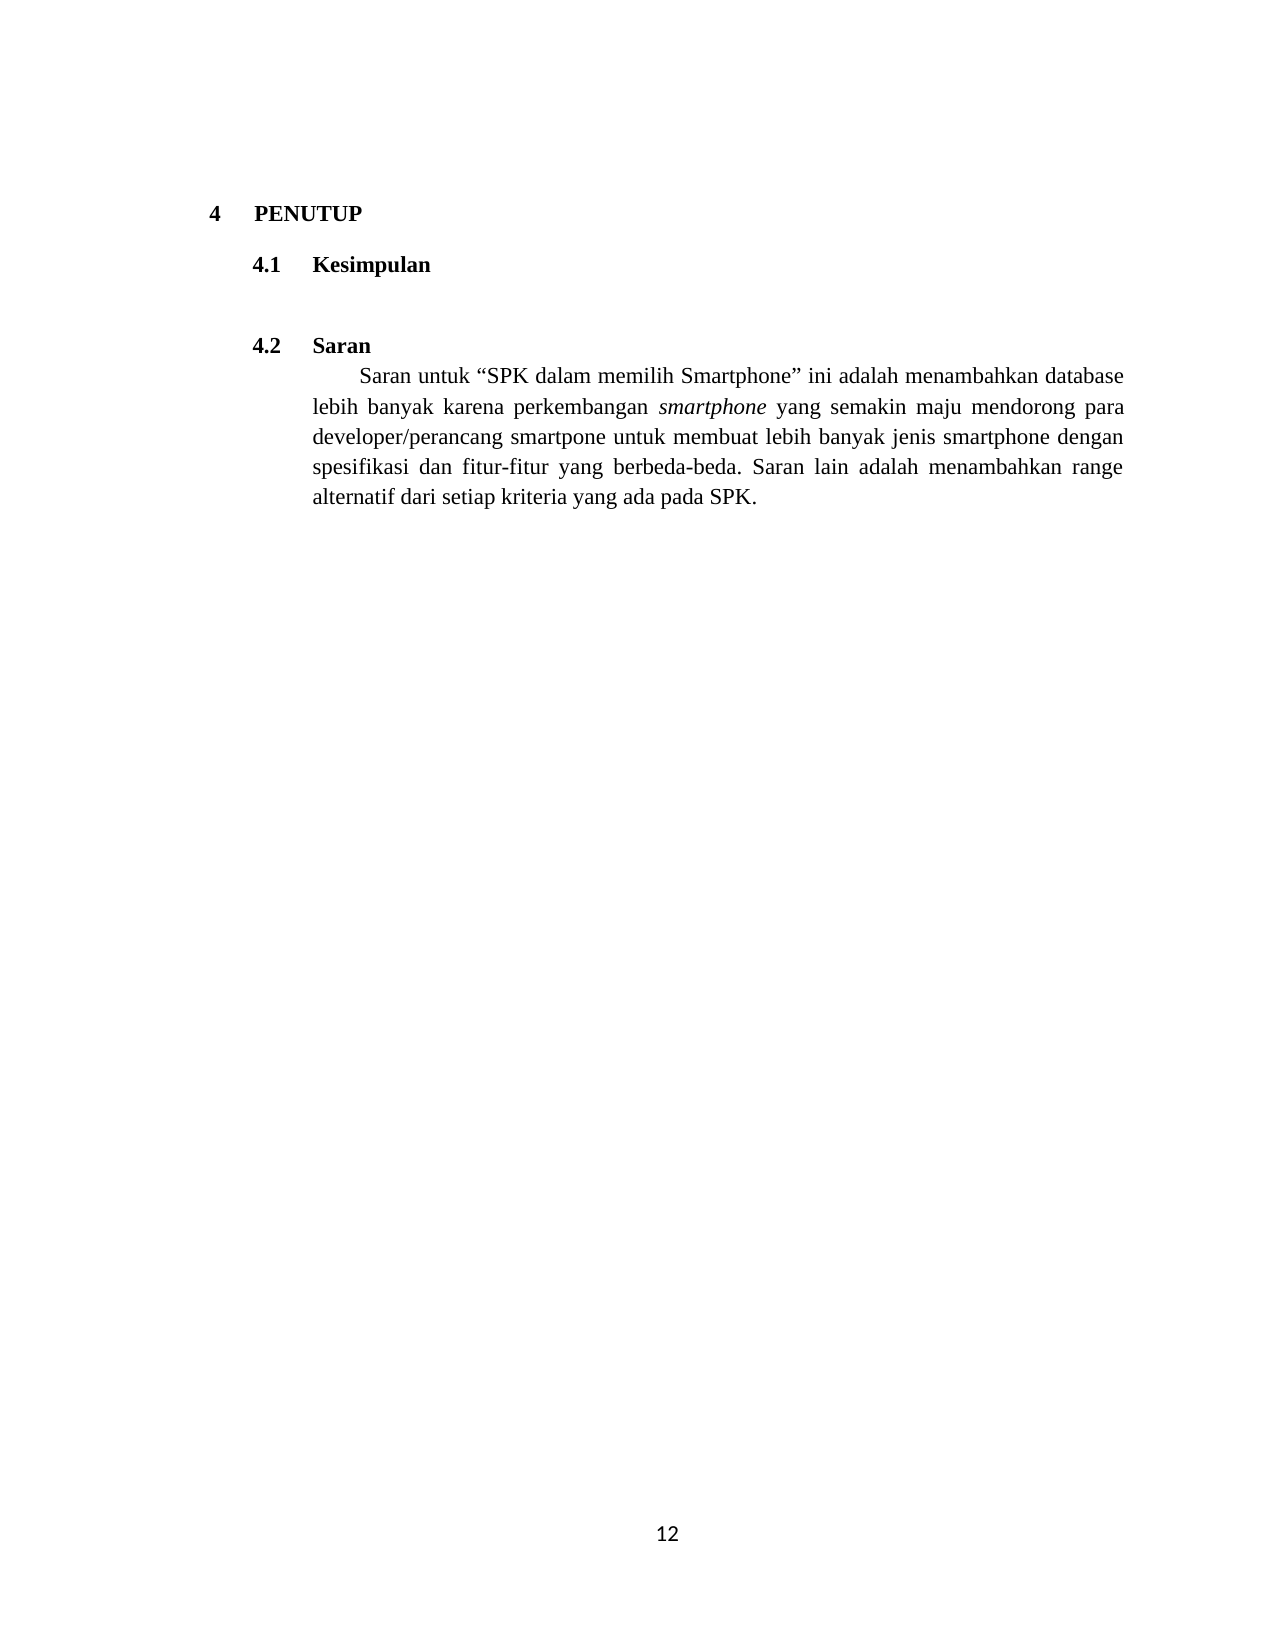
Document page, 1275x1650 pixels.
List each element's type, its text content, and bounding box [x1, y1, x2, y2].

text Saran untuk “SPK dalam memilih Smartphone” ini adalah menambahkan database lebih banyak karena perkembangan smartphone yang semakin maju mendorong para developer/perancang smartpone untuk membuat lebih banyak jenis smartphone dengan spesifikasi dan fitur-fitur yang berbeda-beda. Saran lain adalah menambahkan range alternatif dari setiap kriteria yang ada pada SPK. [312, 362, 1125, 510]
subtitle PENUTUP [209, 200, 1125, 226]
subtitle Saran [252, 332, 1125, 359]
subtitle Kesimpulan [252, 251, 1125, 277]
